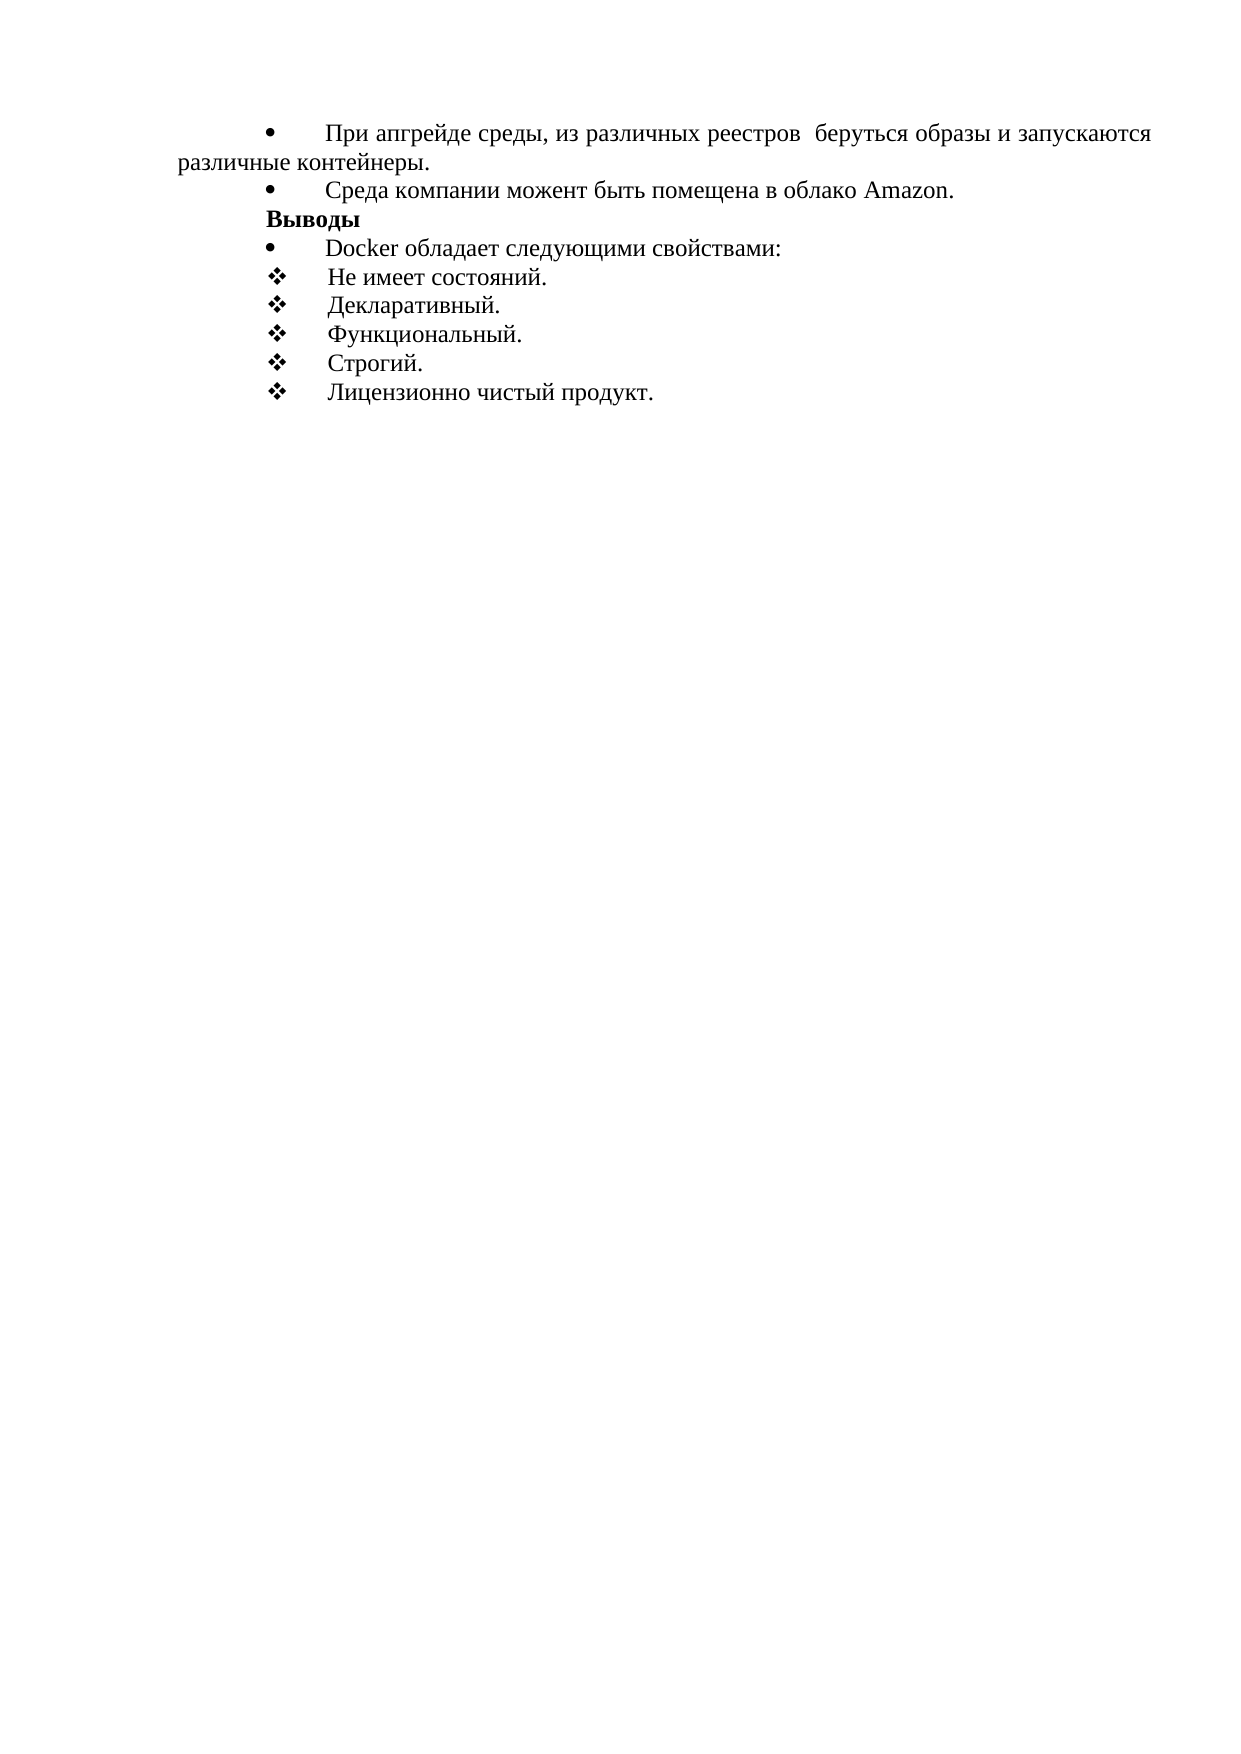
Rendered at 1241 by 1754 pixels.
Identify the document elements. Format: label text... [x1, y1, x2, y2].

list Среда компании можент быть помещена в облако Amazon. [177, 176, 1152, 204]
list Не имеет состояний. [177, 262, 1152, 291]
list Выводы [177, 204, 1152, 233]
list Лицензионно чистый продукт. [177, 377, 1152, 406]
list Строгий. [177, 348, 1152, 377]
list Декларативный. [177, 291, 1152, 319]
list При апгрейде среды, из различных реестров беруться образы и запускаются различные контейнеры. [177, 118, 1152, 176]
list Функциональный. [177, 319, 1152, 348]
list Docker обладает следующими свойствами: [177, 233, 1152, 262]
